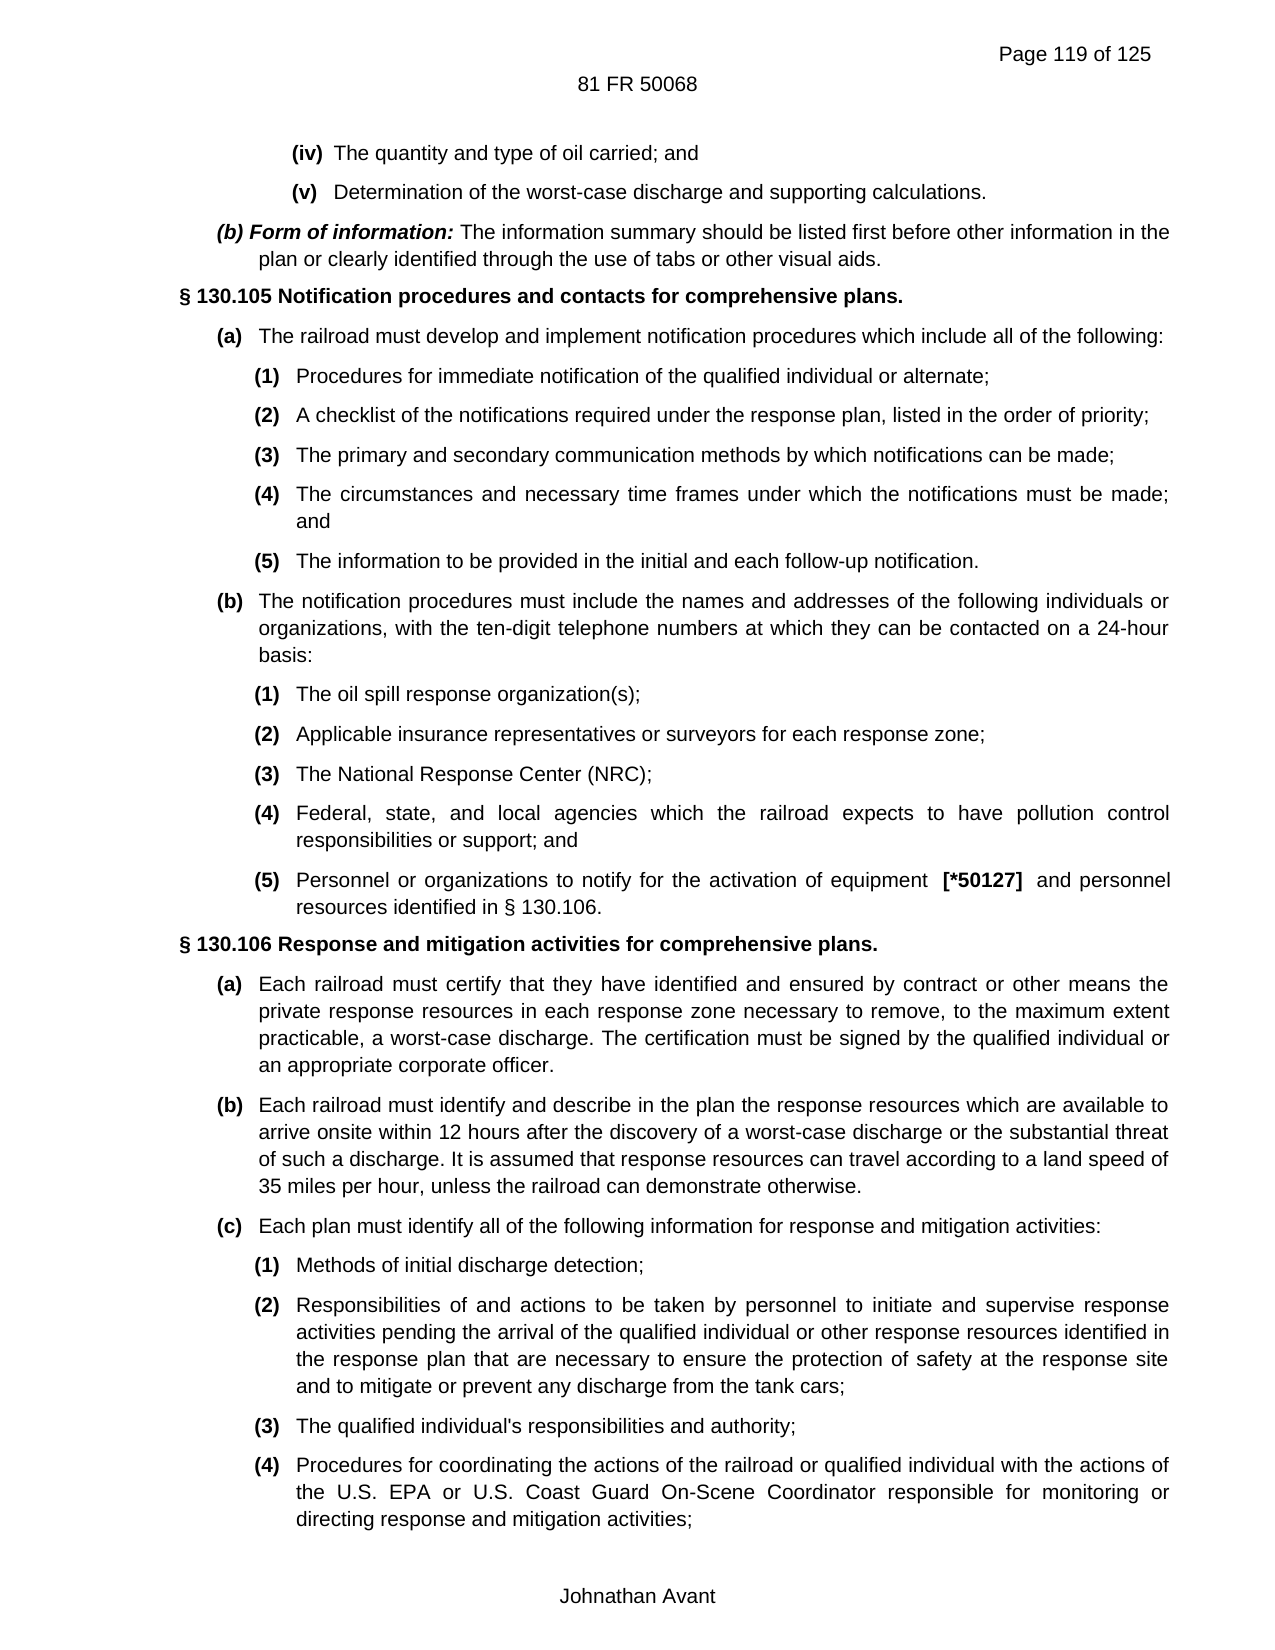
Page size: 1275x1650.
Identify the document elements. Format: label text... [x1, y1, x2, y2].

list The circumstances and necessary time frames under which the notifications must be made; and [254, 479, 1171, 533]
list Methods of initial discharge detection; [254, 1250, 1171, 1277]
list Procedures for coordinating the actions of the railroad or qualified individual with the actions of the U.S. EPA or U.S. Coast Guard On-Scene Coordinator responsible for monitoring or directing response and mitigation activities; [254, 1450, 1171, 1531]
list The qualified individual's responsibilities and authority; [254, 1410, 1171, 1437]
list Federal, state, and local agencies which the railroad expects to have pollution control responsibilities or support; and [254, 798, 1171, 852]
list The information summary should be listed first before other information in the plan or clearly identified through the use of tabs or other visual aids. [217, 217, 1171, 271]
list The National Response Center (NRC); [254, 758, 1171, 785]
list Responsibilities of and actions to be taken by personnel to initiate and supervise response activities pending the arrival of the qualified individual or other response resources identified in the response plan that are necessary to ensure the protection of safety at the response site and to mitigate or prevent any discharge from the tank cars; [254, 1289, 1171, 1398]
list The railroad must develop and implement notification procedures which include all of the following: [217, 321, 1171, 348]
list A checklist of the notifications required under the response plan, listed in the order of priority; [254, 400, 1171, 427]
list Each railroad must certify that they have identified and ensured by contract or other means the private response resources in each response zone necessary to remove, to the maximum extent practicable, a worst-case discharge. The certification must be signed by the qualified individual or an appropriate corporate officer. [217, 969, 1171, 1077]
list The primary and secondary communication methods by which notifications can be made; [254, 439, 1171, 467]
list Determination of the worst-case discharge and supporting calculations. [292, 177, 1171, 204]
list Each plan must identify all of the following information for response and mitigation activities: [217, 1210, 1171, 1237]
list res and contacts for comprehensive plans. [179, 283, 1171, 308]
list Personnel or organizations to notify for the activation of equipment [*50127] and personnel resources identified in § 130.106. [254, 864, 1171, 919]
list ion activities for comprehensive plans. [179, 931, 1171, 956]
list Each railroad must identify and describe in the plan the response resources which are available to arrive onsite within 12 hours after the discovery of a worst-case discharge or the substantial threat of such a discharge. It is assumed that response resources can travel according to a land speed of 35 miles per hour, unless the railroad can demonstrate otherwise. [217, 1089, 1171, 1198]
list The information to be provided in the initial and each follow-up notification. [254, 546, 1171, 573]
list The quantity and type of oil carried; and [292, 137, 1171, 164]
list The notification procedures must include the names and addresses of the following individuals or organizations, with the ten-digit telephone numbers at which they can be contacted on a 24-hour basis: [217, 585, 1171, 667]
list Applicable insurance representatives or surveyors for each response zone; [254, 719, 1171, 746]
list Procedures for immediate notification of the qualified individual or alternate; [254, 360, 1171, 387]
list The oil spill response organization(s); [254, 679, 1171, 706]
